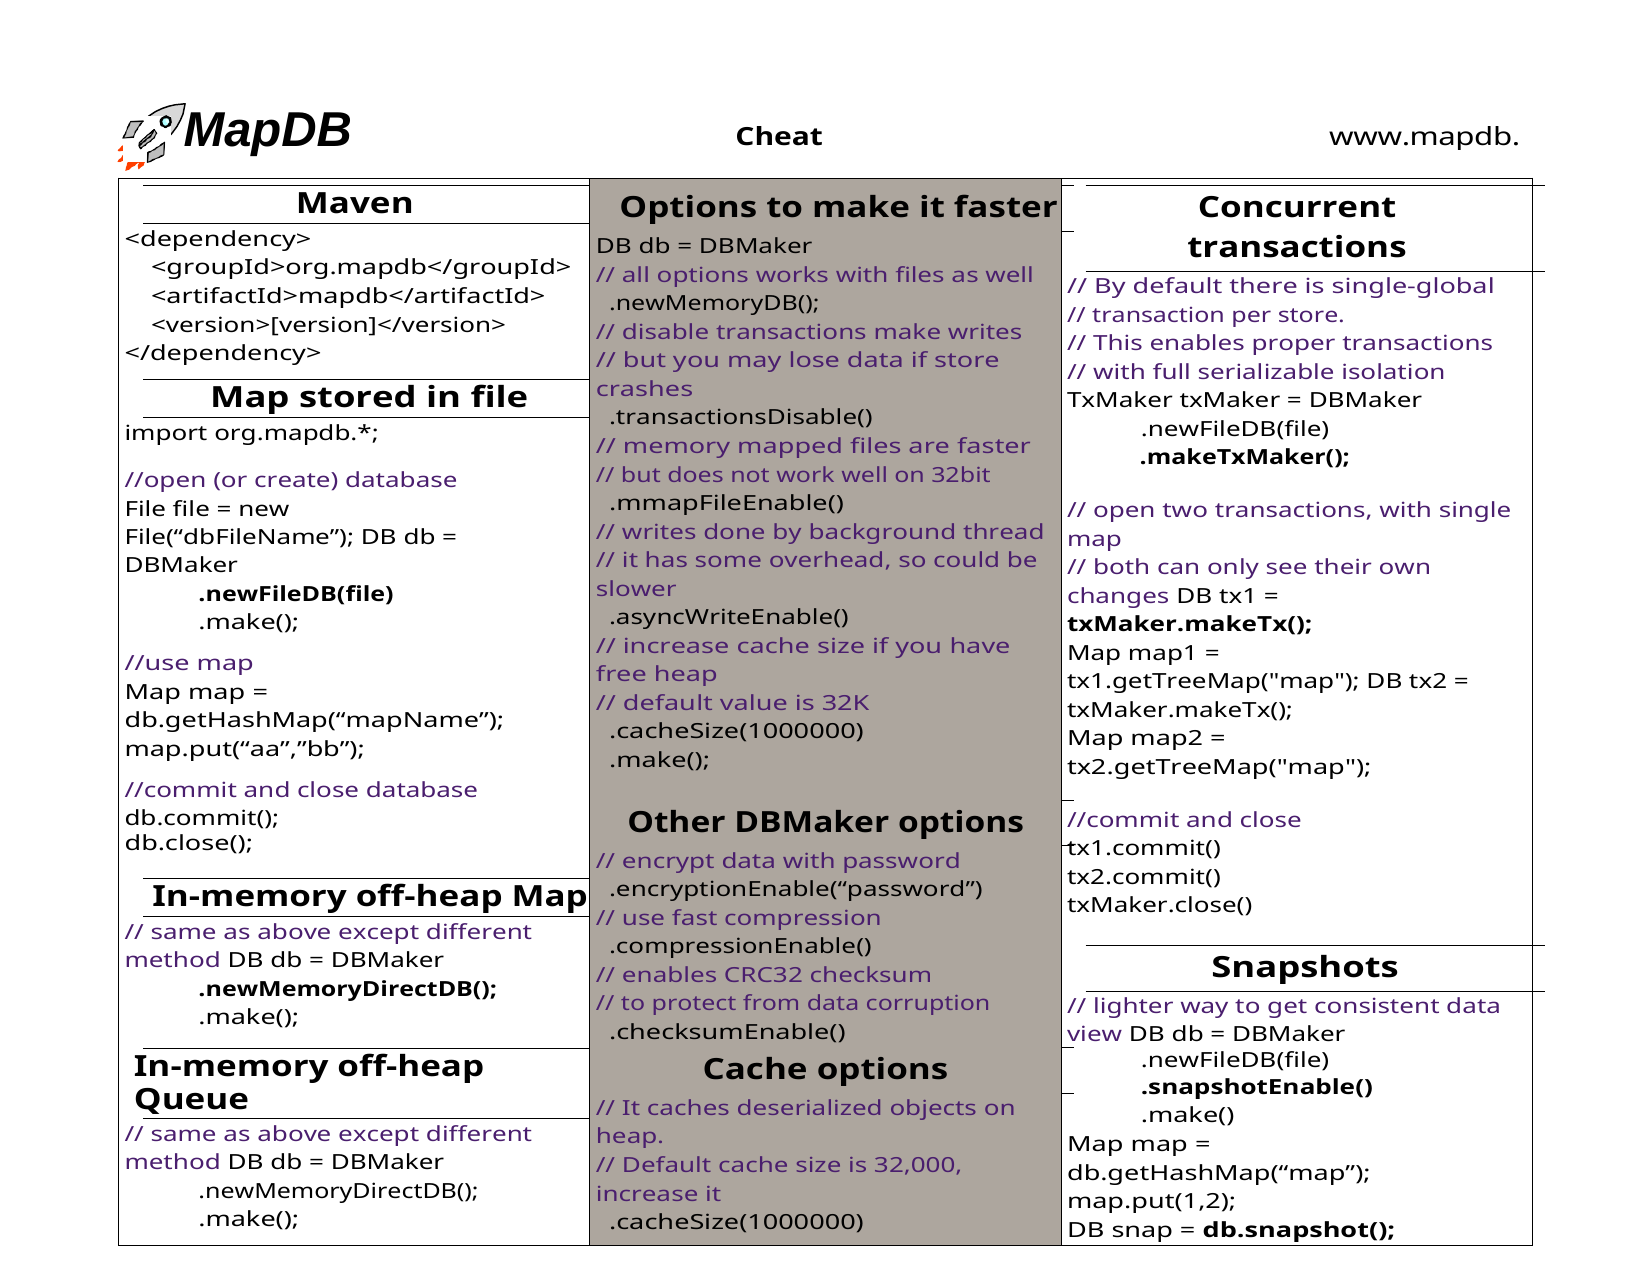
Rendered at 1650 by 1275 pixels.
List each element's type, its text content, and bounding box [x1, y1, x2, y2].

table_cell // same as above except different method DB db = DBMaker .newMemoryDirectDB(); .make(); [119, 914, 589, 1031]
table_cell In-memory off-heap Queue [119, 1031, 589, 1116]
table_cell //commit and close database db.commit(); db.close(); [119, 763, 589, 863]
table_cell <dependency> <groupId>org.mapdb</groupId> <artifactId>mapdb</artifactId> <version>[version]</version> </dependency> [119, 221, 589, 367]
table_cell Map stored in file [119, 367, 589, 415]
table_header Concurrent transactions // By default there is single-global // transaction per store. // This enables proper transactions // with full serializable isolation TxMaker txMaker = DBMaker .newFileDB(file) .makeTxMaker(); // open two transactions, with single map // both can only see their own changes DB tx1 = txMaker.makeTx(); Map map1 = tx1.getTreeMap("map"); DB tx2 = txMaker.makeTx(); Map map2 = tx2.getTreeMap("map"); //commit and close tx1.commit() tx2.commit() txMaker.close() Snapshots // lighter way to get consistent data view DB db = DBMaker .newFileDB(file) .snapshotEnable() .make() Map map = db.getHashMap(“map”); map.put(1,2); DB snap = db.snapshot(); Map mapOld = snap.getHashMap(“map”); map.put(3,4); //mapOld still has only 1,2 snap.close(); //release resources // Third way to ensure consistency is // Compare and Swap operation. MapDB // has ConcurrentMap and atomic variables. [1062, 179, 1532, 1245]
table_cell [119, 1116, 589, 1245]
table_header Options to make it faster DB db = DBMaker // all options works with files as well .newMemoryDB(); // disable transactions make writes // but you may lose data if store crashes .transactionsDisable() // memory mapped files are faster // but does not work well on 32bit .mmapFileEnable() // writes done by background thread // it has some overhead, so could be slower .asyncWriteEnable() // increase cache size if you have free heap // default value is 32K .cacheSize(1000000) .make(); Other DBMaker options // encrypt data with password .encryptionEnable(“password”) // use fast compression .compressionEnable() // enables CRC32 checksum // to protect from data corruption .checksumEnable() Cache options // It caches deserialized objects on heap. // Default cache size is 32,000, increase it .cacheSize(1000000) // enable least-recently-used cache .cacheLRUEnable() // Unbounded soft-reference cache // use with plenty of free heap .cacheSoftRefEnable()// Hard ref, use if heap is larger then store .cacheHardRefEnable() [590, 179, 1061, 1245]
table_cell //use map Map map = db.getHashMap(“mapName”); map.put(“aa”,”bb”); [119, 636, 589, 762]
picture [117, 115, 172, 171]
table_cell In-memory off-heap Map [119, 863, 589, 914]
table_header Maven [119, 179, 589, 221]
table_cell import org.mapdb.*; [119, 415, 589, 453]
table_cell //open (or create) database File file = new File(“dbFileName”); DB db = DBMaker .newFileDB(file) .make(); [119, 453, 589, 636]
